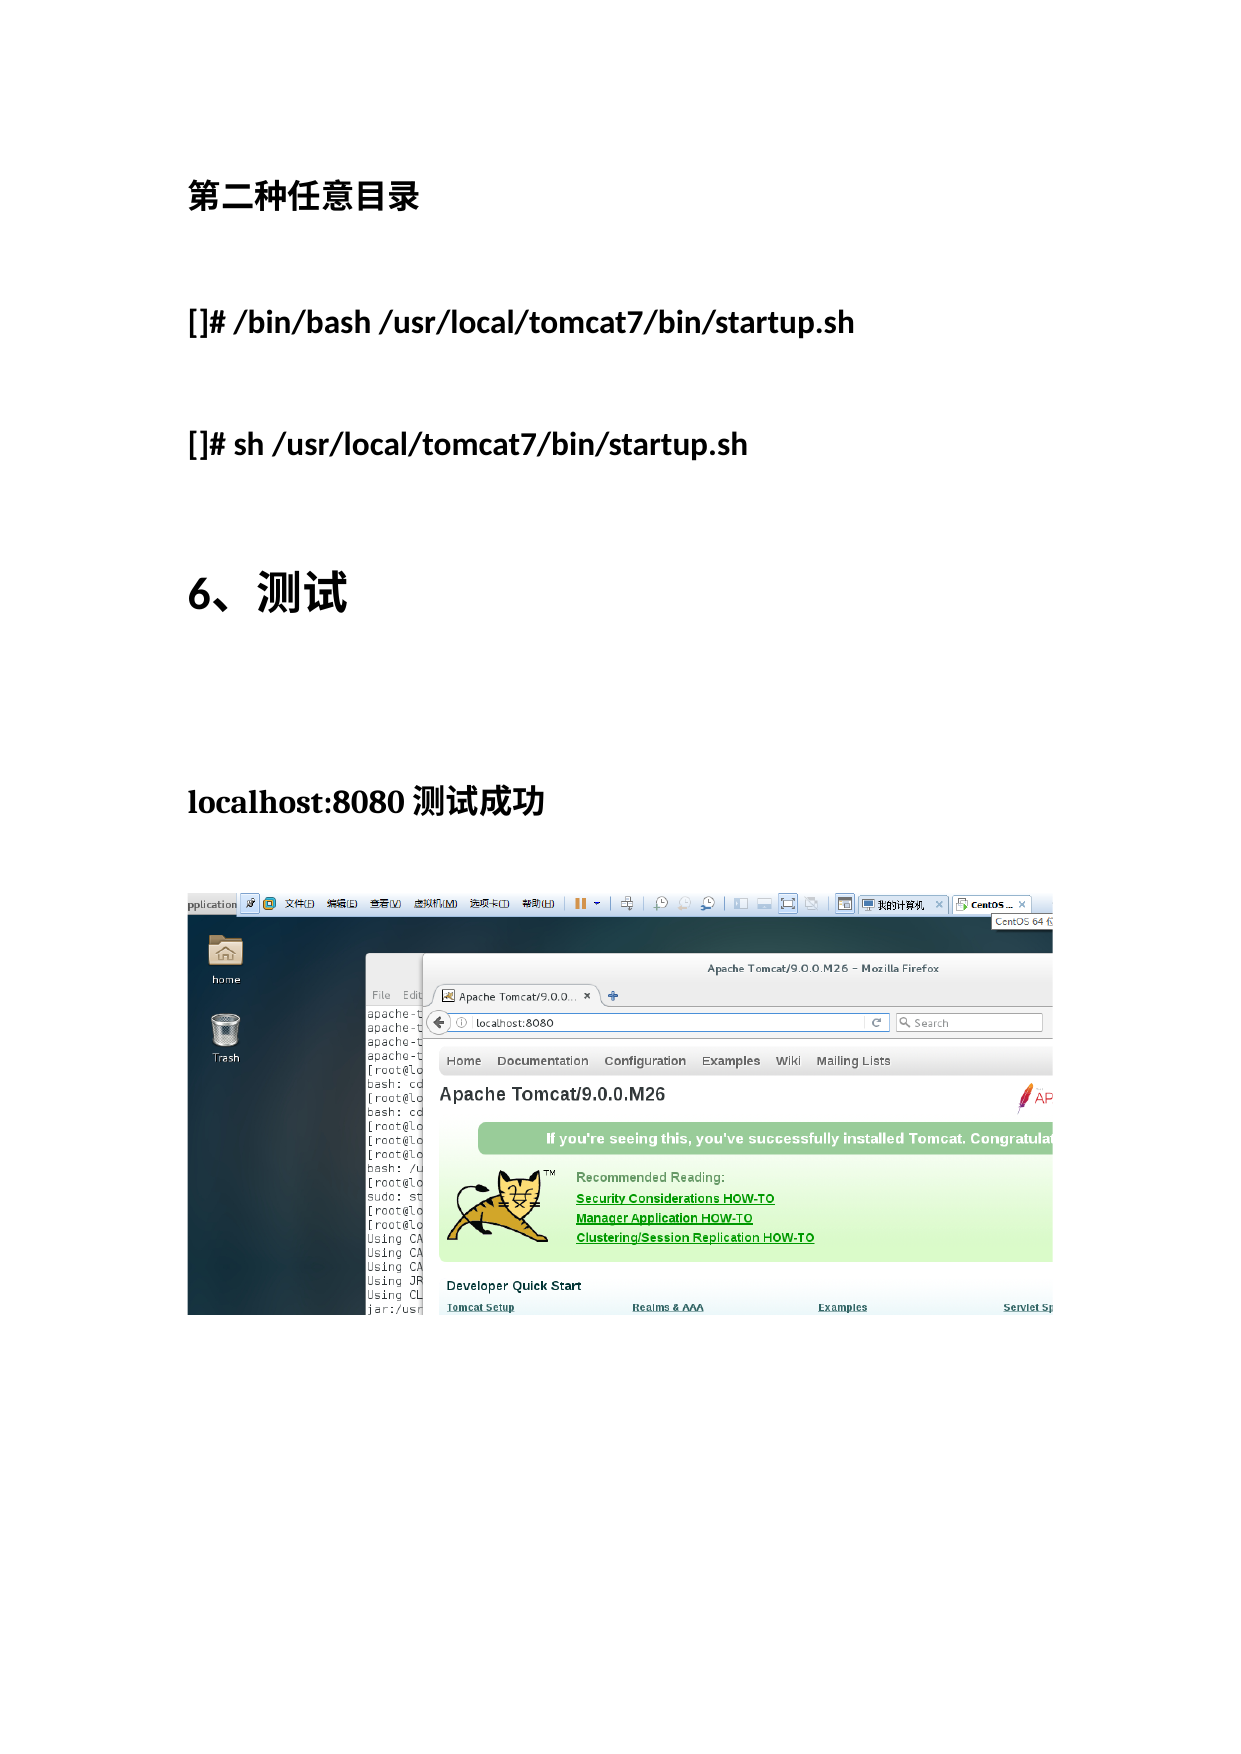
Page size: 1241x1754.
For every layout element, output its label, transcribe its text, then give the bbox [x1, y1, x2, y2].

subtitle []# sh /usr/local/tomcat7/bin/startup.sh [187, 411, 1053, 476]
subtitle localhost:8080 测试成功 [187, 766, 1053, 831]
subtitle 第二种任意目录 [187, 162, 1053, 227]
subtitle 6、测试 [187, 541, 1053, 638]
subtitle []# /bin/bash /usr/local/tomcat7/bin/startup.sh [187, 289, 1053, 354]
picture [187, 893, 1053, 1315]
